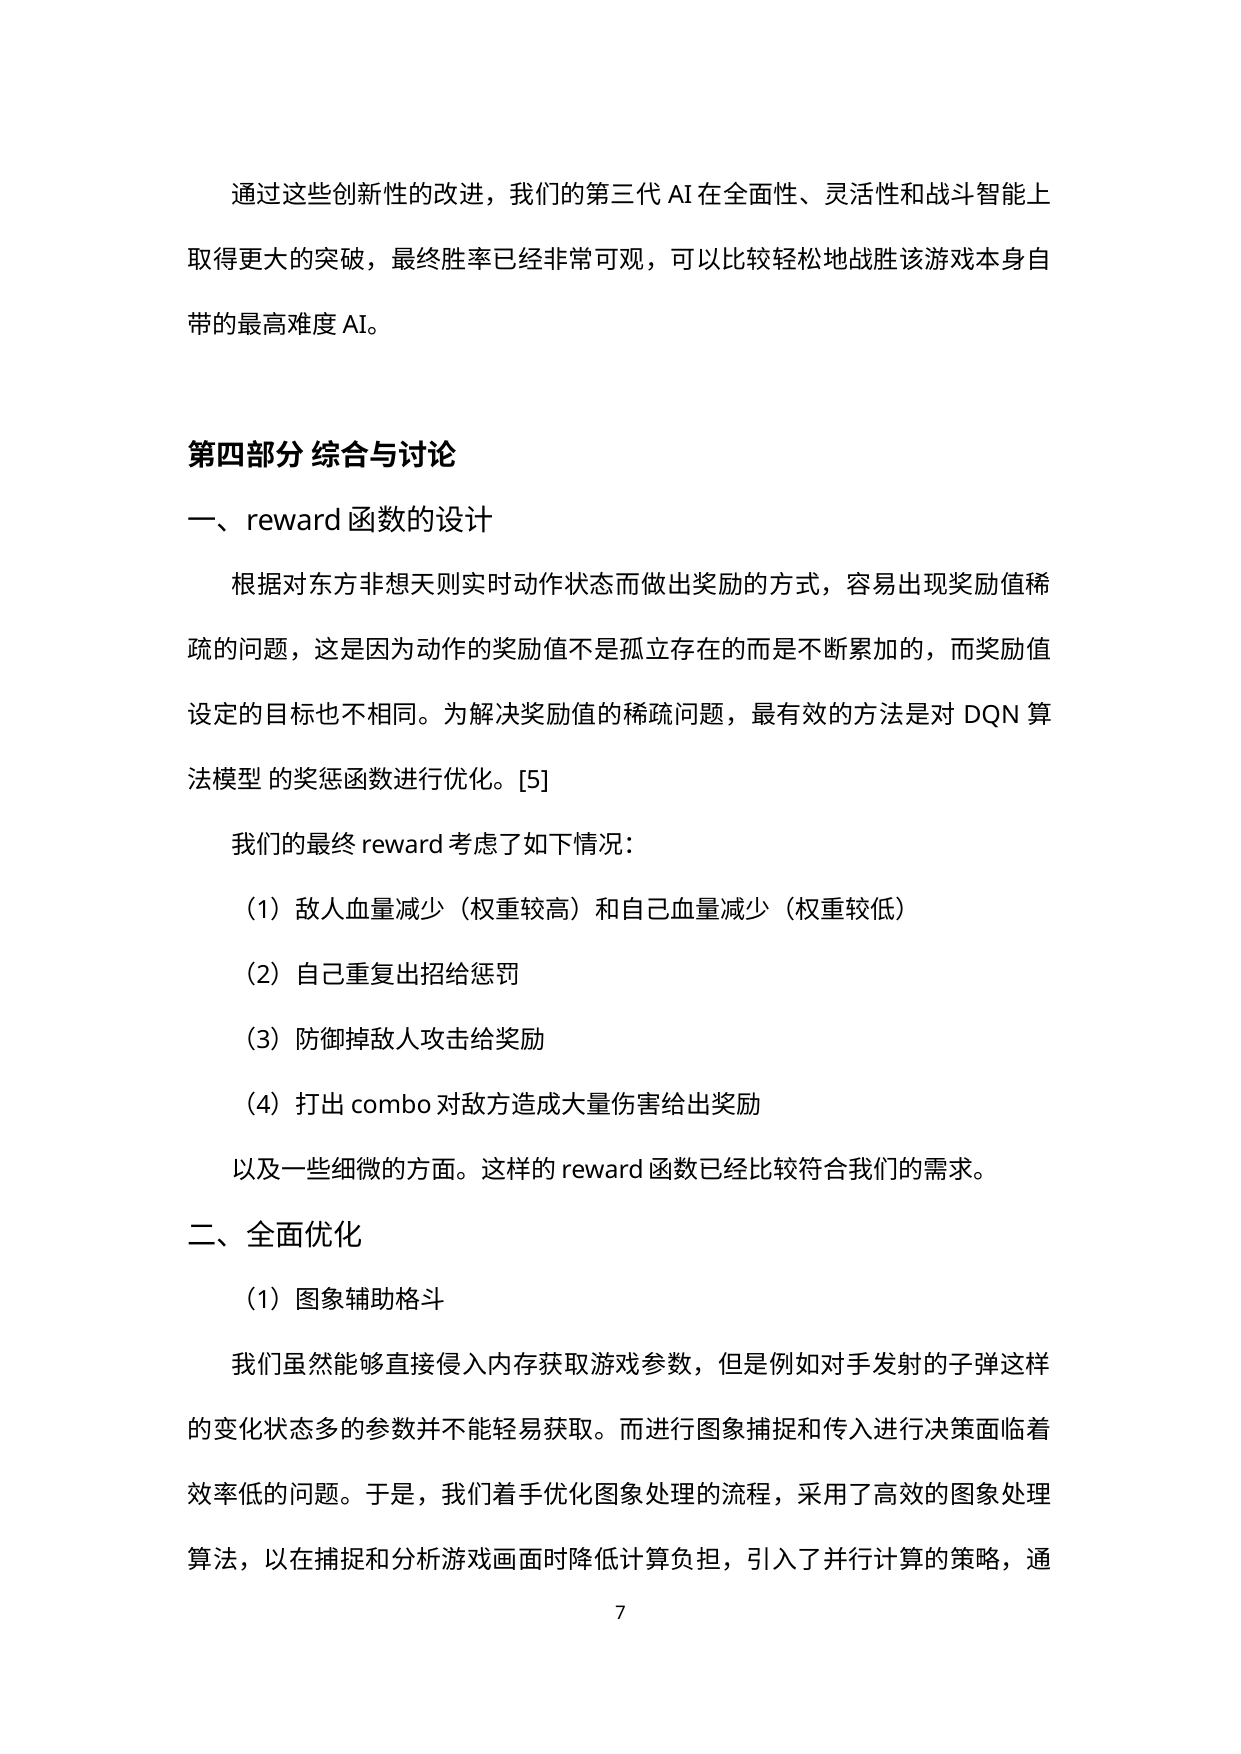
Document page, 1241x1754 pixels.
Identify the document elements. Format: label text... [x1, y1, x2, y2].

text 以及一些细微的方面。这样的reward函数已经比较符合我们的需求。 [187, 1135, 1053, 1200]
text （4）打出combo对敌方造成大量伤害给出奖励 [187, 1070, 1053, 1135]
text （2）自己重复出招给惩罚 [187, 940, 1053, 1005]
text 一、reward函数的设计 [187, 485, 1053, 550]
text （1）图象辅助格斗 [187, 1265, 1053, 1330]
text 二、全面优化 [187, 1200, 1053, 1265]
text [187, 1330, 1053, 1590]
text （3）防御掉敌人攻击给奖励 [187, 1005, 1053, 1070]
text 第四部分 综合与讨论 [187, 420, 1053, 485]
text 根据对东方非想天则实时动作状态而做出奖励的方式，容易出现奖励值稀疏的问题，这是因为动作的奖励值不是孤立存在的而是不断累加的，而奖励值设定的目标也不相同。为解决奖励值的稀疏问题，最有效的方法是对DQN 算法模型 的奖惩函数进行优化。[5] [187, 550, 1053, 810]
text 通过这些创新性的改进，我们的第三代AI在全面性、灵活性和战斗智能上取得更大的突破，最终胜率已经非常可观，可以比较轻松地战胜该游戏本身自带的最高难度AI。 [187, 160, 1053, 355]
text （1）敌人血量减少（权重较高）和自己血量减少（权重较低） [187, 875, 1053, 940]
text 我们的最终reward考虑了如下情况： [187, 810, 1053, 875]
